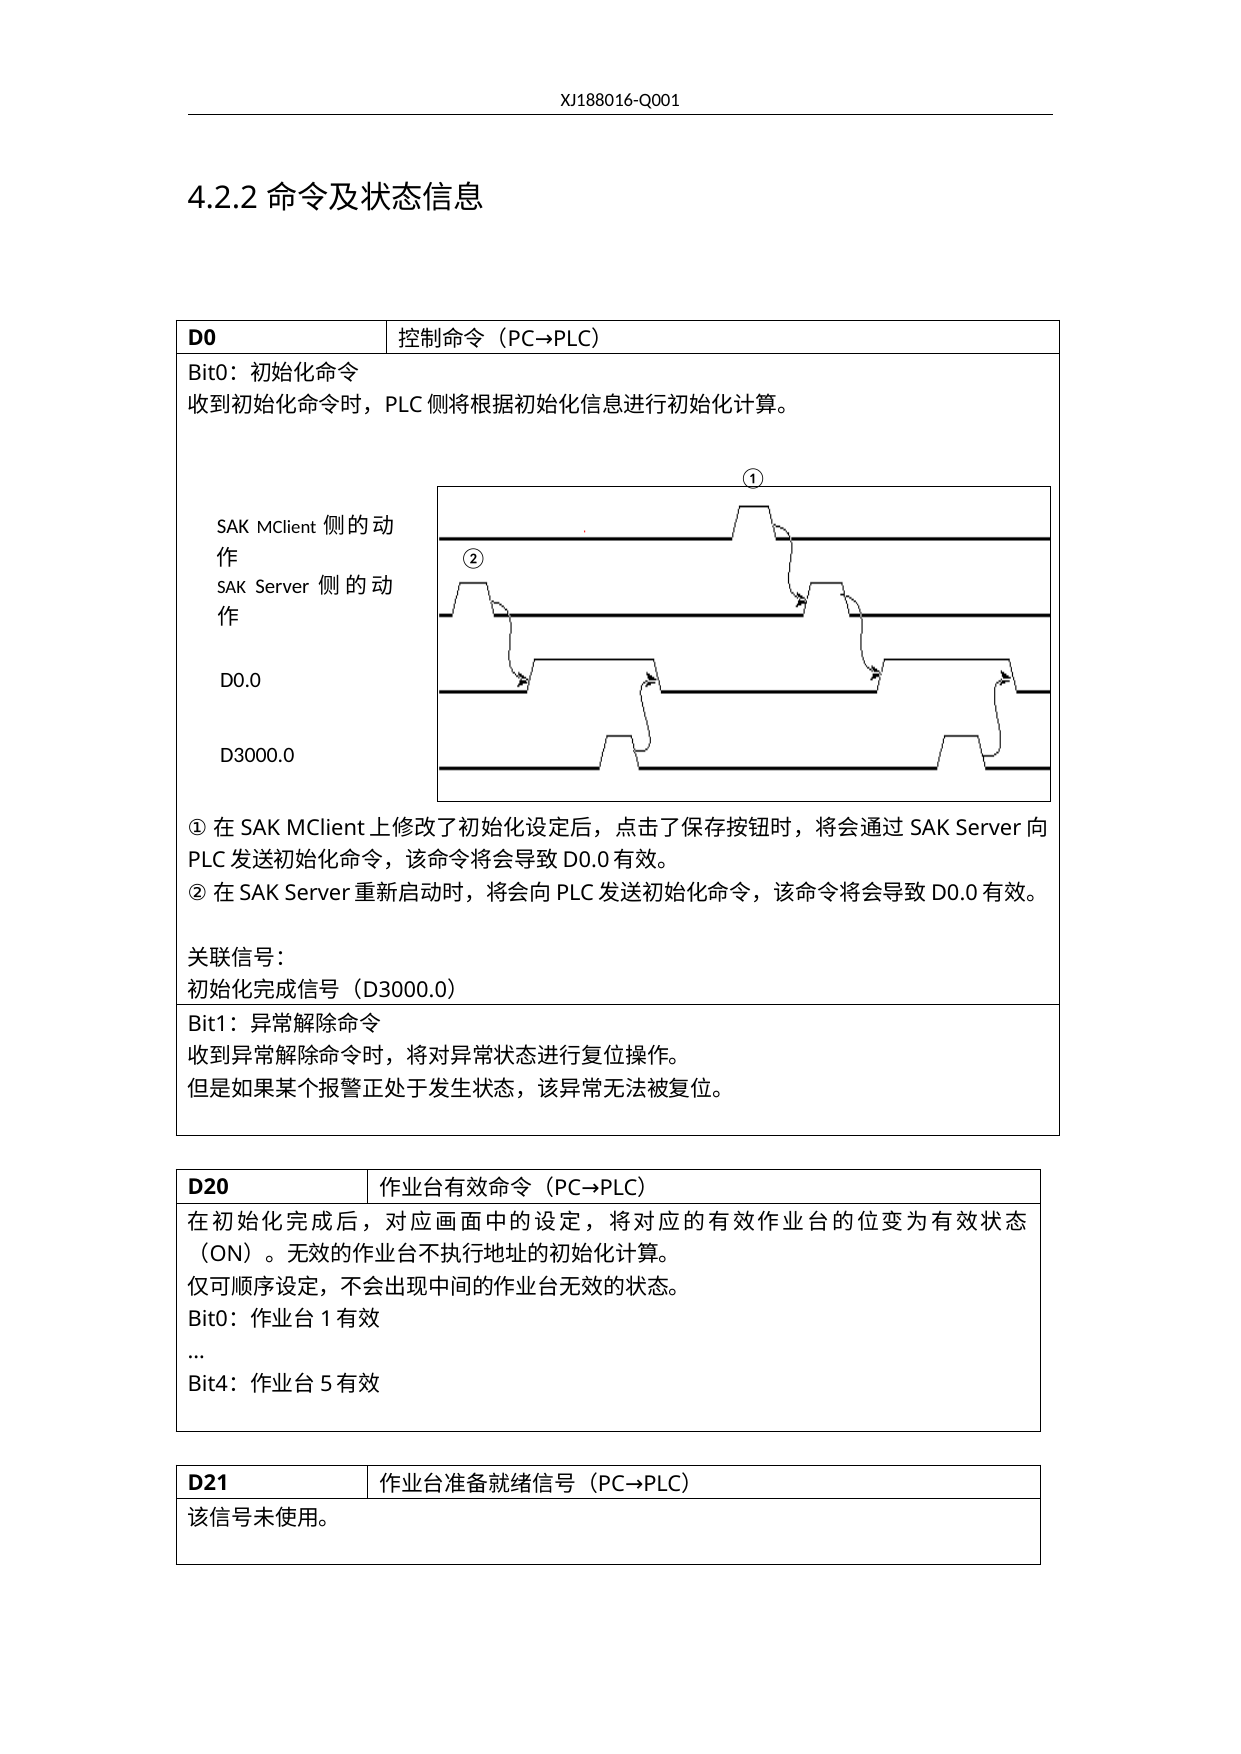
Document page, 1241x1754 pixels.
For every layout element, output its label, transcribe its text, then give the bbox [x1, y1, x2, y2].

table_cell 该信号未使用。 [177, 1499, 1040, 1564]
subtitle 4.2.2 命令及状态信息 [187, 162, 1053, 227]
table_header 控制命令（PC→PLC） [387, 321, 1059, 353]
table_header D0 [177, 321, 386, 353]
table_header D21 [177, 1466, 367, 1498]
table_header 作业台有效命令（PC→PLC） [368, 1170, 1040, 1202]
table_header 作业台准备就绪信号（PC→PLC） [368, 1466, 1040, 1498]
table_header D20 [177, 1170, 367, 1202]
table_cell 在初始化完成后，对应画面中的设定，将对应的有效作业台的位变为有效状态（ON）。无效的作业台不执行地址的初始化计算。 仅可顺序设定，不会出现中间的作业台无效的状态。 Bit0：作业台1有效 … Bit4：作业台5有效 [177, 1204, 1040, 1431]
table_cell Bit1：异常解除命令 收到异常解除命令时，将对异常状态进行复位操作。 但是如果某个报警正处于发生状态，该异常无法被复位。 [177, 1005, 1059, 1135]
table_cell Bit0：初始化命令 收到初始化命令时，PLC侧将根据初始化信息进行初始化计算。 ① 在SAK MClient上修改了初始化设定后，点击了保存按钮时，将会通过SAK Server向PLC发送初始化命令，该命令将会导致D0.0有效。 ② 在SAK Server重新启动时，将会向PLC发送初始化命令，该命令将会导致D0.0有效。 关联信号： 初始化完成信号（D3000.0） [177, 354, 1059, 1004]
